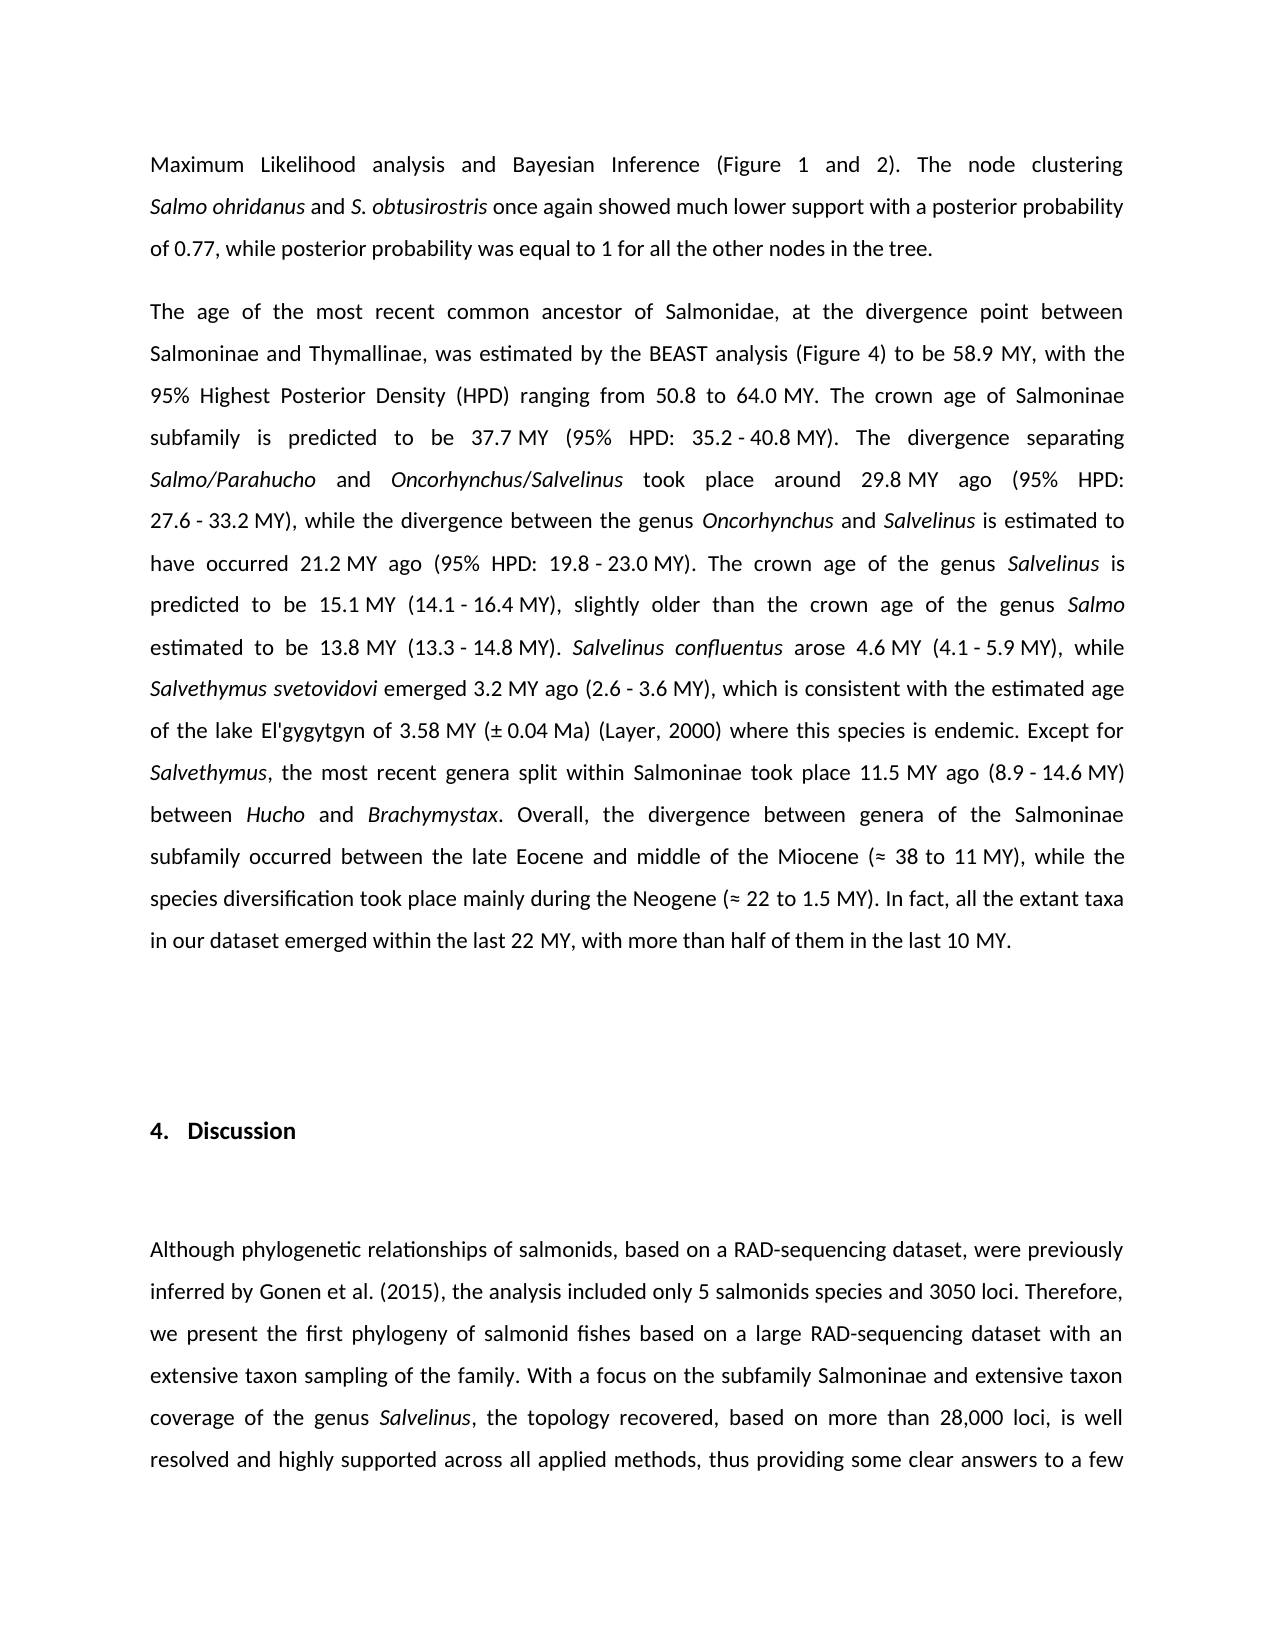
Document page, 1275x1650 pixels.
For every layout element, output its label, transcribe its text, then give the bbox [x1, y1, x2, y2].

text The age of the most recent common ancestor of Salmonidae, at the divergence point between Salmoninae and Thymallinae, was estimated by the BEAST analysis (Figure 4) to be 58.9 MY, with the 95% Highest Posterior Density (HPD) ranging from 50.8 to 64.0 MY. The crown age of Salmoninae subfamily is predicted to be 37.7 MY (95% HPD: 35.2 - 40.8 MY). The divergence separating Salmo/Parahucho and Oncorhynchus/Salvelinus took place around 29.8 MY ago (95% HPD: 27.6 - 33.2 MY), while the divergence between the genus Oncorhynchus and Salvelinus is estimated to have occurred 21.2 MY ago (95% HPD: 19.8 - 23.0 MY). The crown age of the genus Salvelinus is predicted to be 15.1 MY (14.1 - 16.4 MY), slightly older than the crown age of the genus Salmo estimated to be 13.8 MY (13.3 - 14.8 MY). Salvelinus confluentus arose 4.6 MY (4.1 - 5.9 MY), while Salvethymus svetovidovi emerged 3.2 MY ago (2.6 - 3.6 MY), which is consistent with the estimated age of the lake El'gygytgyn of 3.58 MY (± 0.04 Ma) (Layer, 2000) where this species is endemic. Except for Salvethymus, the most recent genera split within Salmoninae took place 11.5 MY ago (8.9 - 14.6 MY) between Hucho and Brachymystax. Overall, the divergence between genera of the Salmoninae subfamily occurred between the late Eocene and middle of the Miocene (≈ 38 to 11 MY), while the species diversification took place mainly during the Neogene (≈ 22 to 1.5 MY). In fact, all the extant taxa in our dataset emerged within the last 22 MY, with more than half of them in the last 10 MY. [150, 297, 1125, 954]
list Discussion [150, 1115, 1125, 1145]
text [150, 1235, 1125, 1473]
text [150, 150, 1125, 262]
